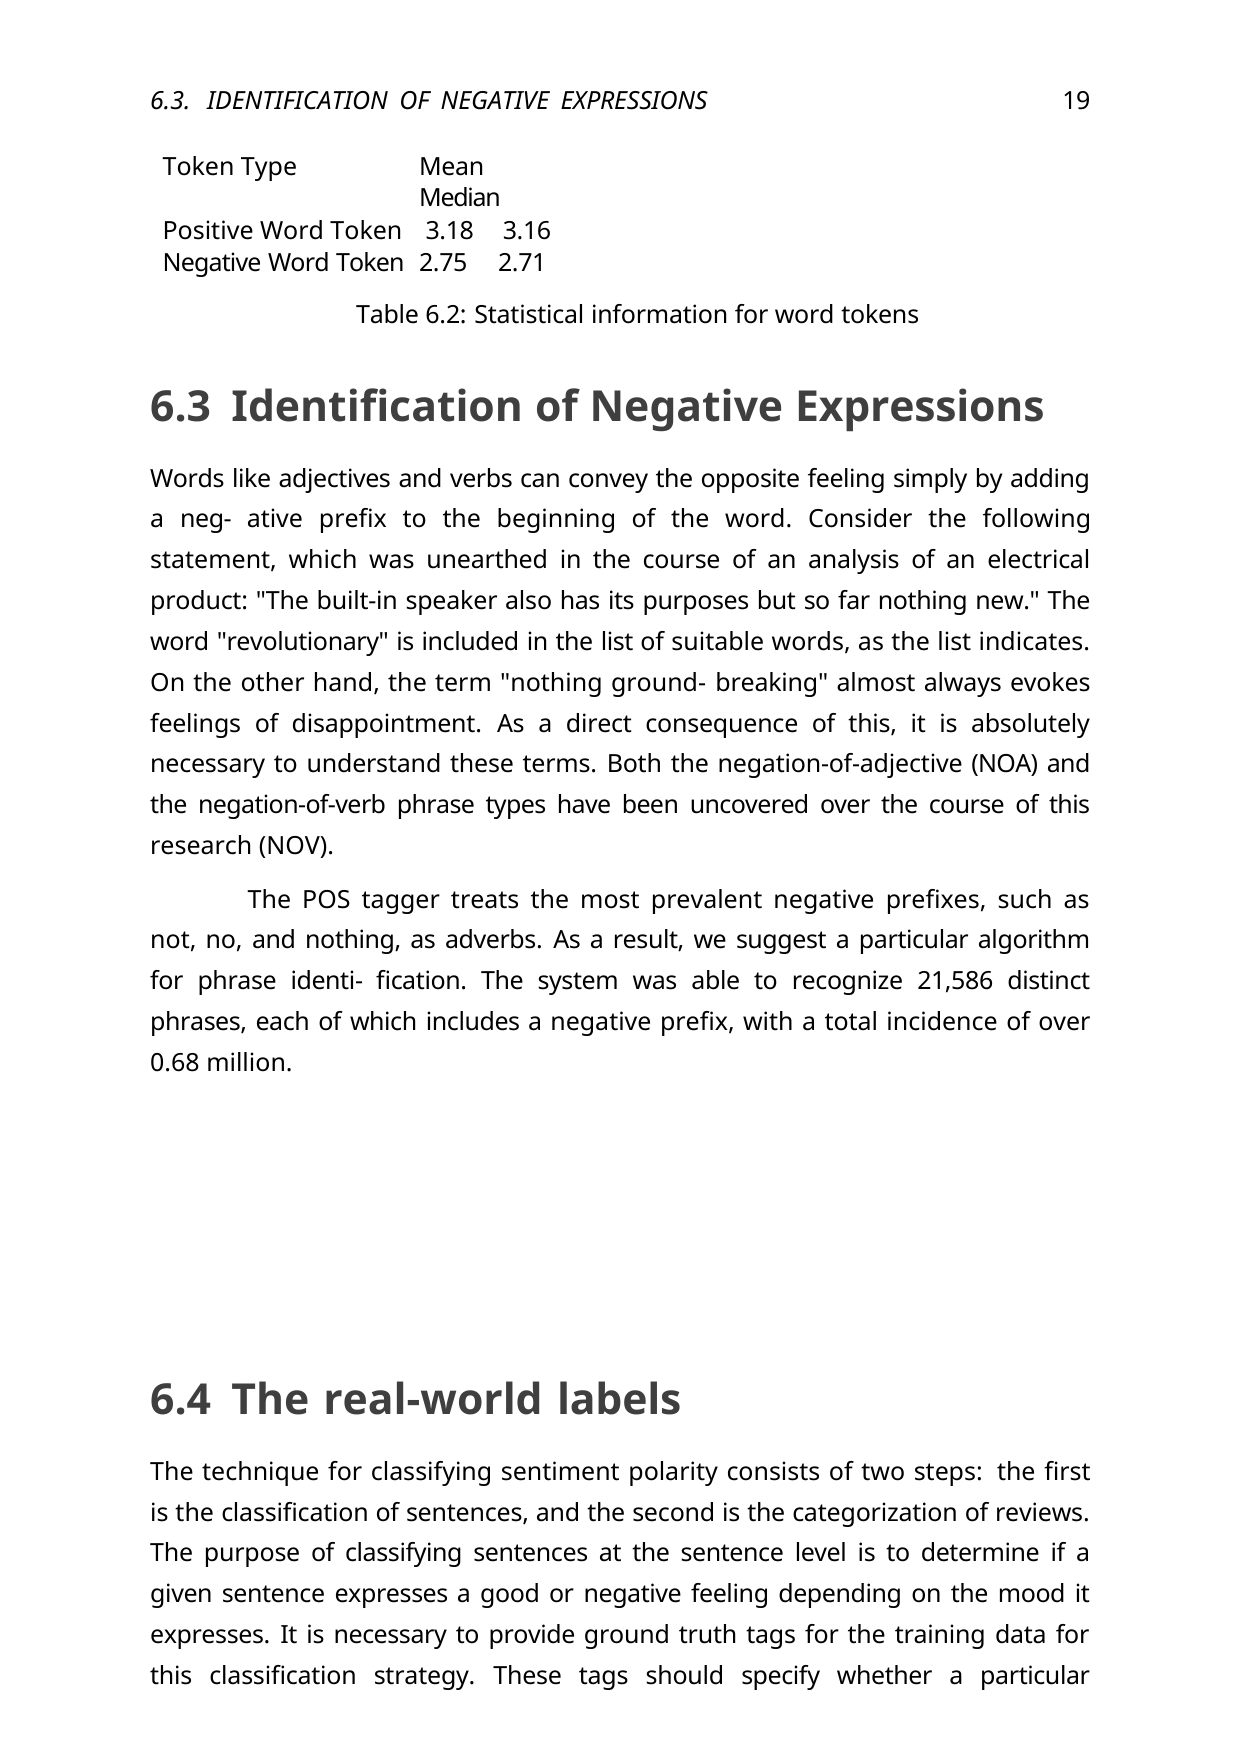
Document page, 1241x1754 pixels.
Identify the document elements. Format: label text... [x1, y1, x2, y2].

text The POS tagger treats the most prevalent negative prefixes, such as not, no, and nothing, as adverbs. As a result, we suggest a particular algorithm for phrase identi- fication. The system was able to recognize 21,586 distinct phrases, each of which includes a negative prefix, with a total incidence of over 0.68 million. [150, 881, 1091, 1079]
text Token Type Mean Median Positive Word Token 3.18 3.16 [162, 149, 582, 247]
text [150, 1453, 1091, 1692]
subtitle The real-world labels [150, 1369, 1221, 1427]
text Negative Word Token 2.75 2.71 [162, 247, 1221, 277]
text Words like adjectives and verbs can convey the opposite feeling simply by adding a neg- ative prefix to the beginning of the word. Consider the following statement, which was unearthed in the course of an analysis of an electrical product: "The built-in speaker also has its purposes but so far nothing new." The word "revolutionary" is included in the list of suitable words, as the list indicates. On the other hand, the term "nothing ground- breaking" almost always evokes feelings of disappointment. As a direct consequence of this, it is absolutely necessary to understand these terms. Both the negation-of-adjective (NOA) and the negation-of-verb phrase types have been uncovered over the course of this research (NOV). [150, 460, 1091, 862]
list IDENTIFICATION OF NEGATIVE EXPRESSIONS 19 [150, 83, 1221, 117]
text Table 6.2: Statistical information for word tokens [356, 297, 1221, 331]
subtitle Identification of Negative Expressions [150, 376, 1221, 434]
